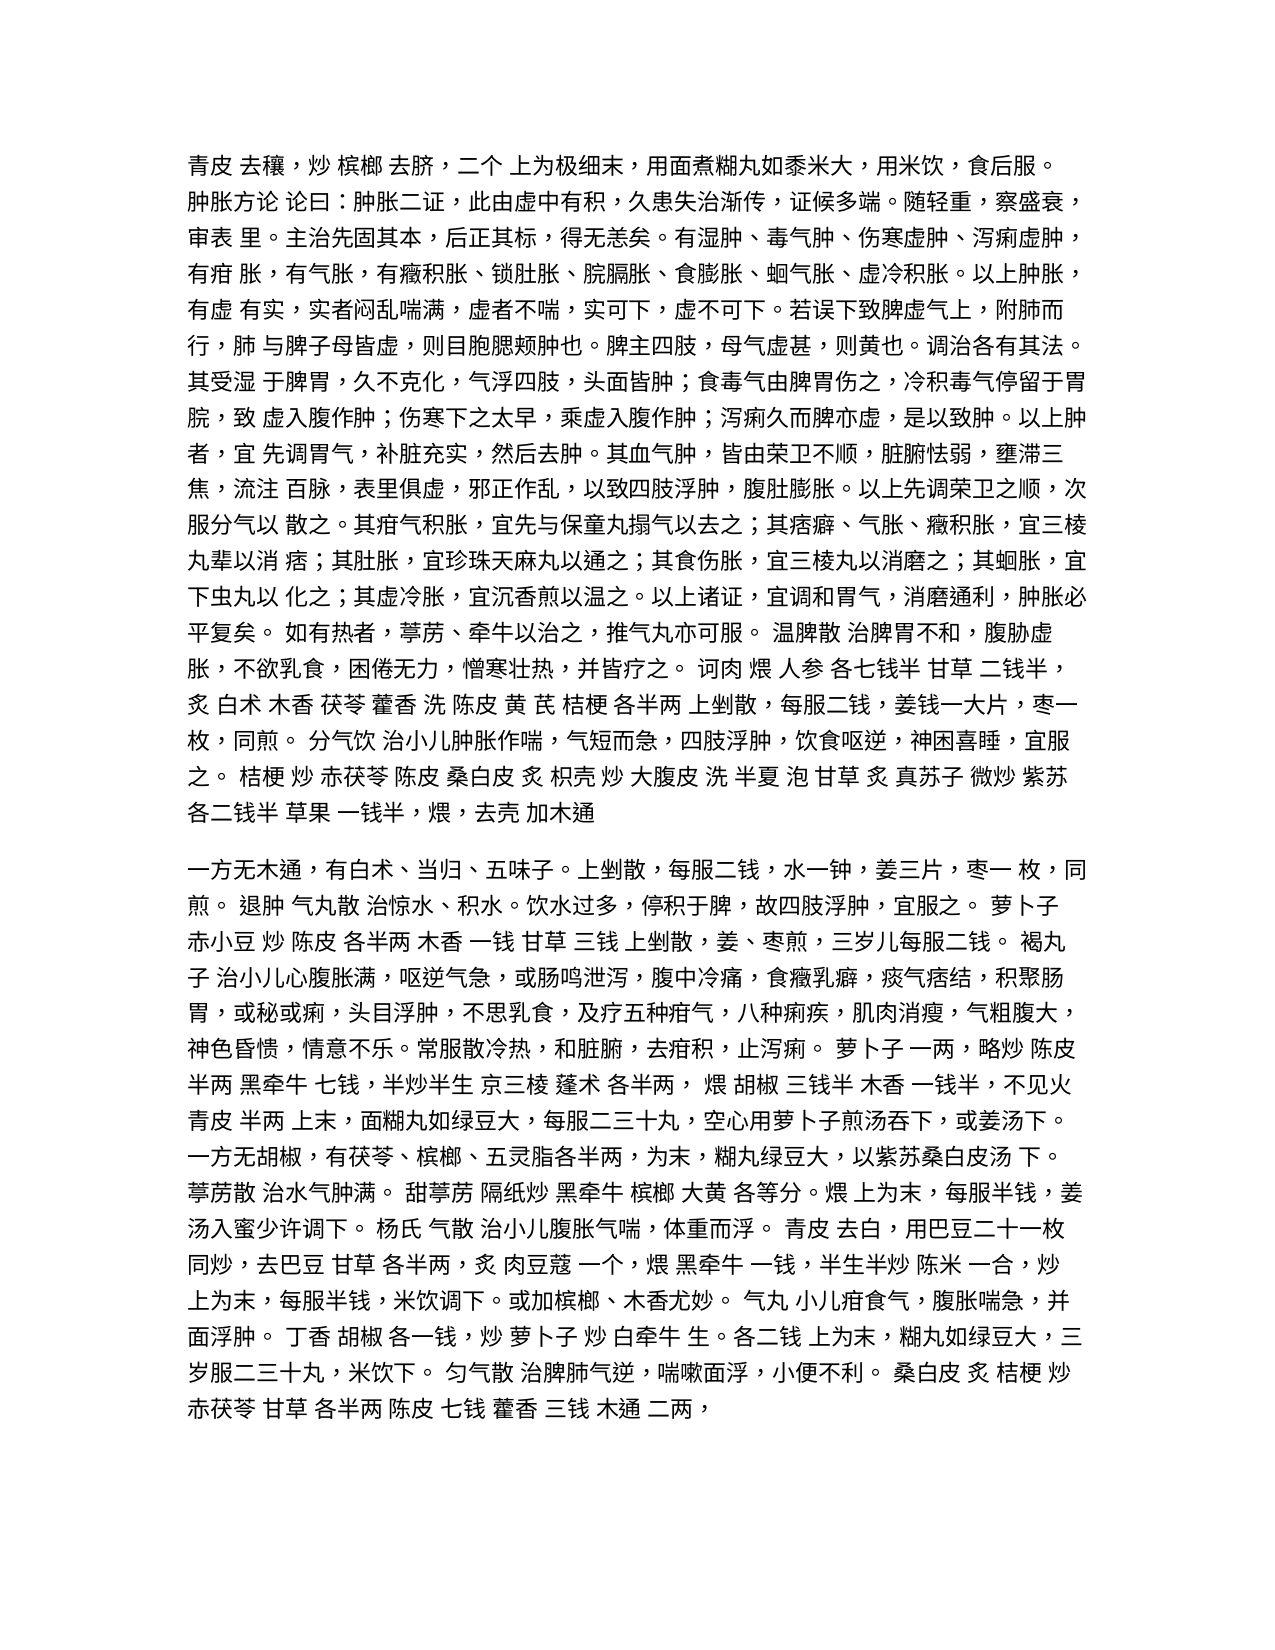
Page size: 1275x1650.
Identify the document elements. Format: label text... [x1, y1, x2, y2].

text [187, 150, 1087, 828]
text 一方无木通，有白术、当归、五味子。上剉散，每服二钱，水一钟，姜三片，枣一 枚，同煎。 退肿 气丸散 治惊水、积水。饮水过多，停积于脾，故四肢浮肿，宜服之。 萝卜子 赤小豆 炒 陈皮 各半两 木香 一钱 甘草 三钱 上剉散，姜、枣煎，三岁儿每服二钱。 褐丸子 治小儿心腹胀满，呕逆气急，或肠鸣泄泻，腹中冷痛，食癥乳癖，痰气痞结，积聚肠 胃，或秘或痢，头目浮肿，不思乳食，及疗五种疳气，八种痢疾，肌肉消瘦，气粗腹大， 神色昏愦，情意不乐。常服散冷热，和脏腑，去疳积，止泻痢。 萝卜子 一两，略炒 陈皮 半两 黑牵牛 七钱，半炒半生 京三棱 蓬术 各半两， 煨 胡椒 三钱半 木香 一钱半，不见火 青皮 半两 上末，面糊丸如绿豆大，每服二三十丸，空心用萝卜子煎汤吞下，或姜汤下。 一方无胡椒，有茯苓、槟榔、五灵脂各半两，为末，糊丸绿豆大，以紫苏桑白皮汤 下。 葶苈散 治水气肿满。 甜葶苈 隔纸炒 黑牵牛 槟榔 大黄 各等分。煨 上为末，每服半钱，姜汤入蜜少许调下。 杨氏 气散 治小儿腹胀气喘，体重而浮。 青皮 去白，用巴豆二十一枚同炒，去巴豆 甘草 各半两，炙 肉豆蔻 一个，煨 黑牵牛 一钱，半生半炒 陈米 一合，炒 上为末，每服半钱，米饮调下。或加槟榔、木香尤妙。 气丸 小儿疳食气，腹胀喘急，并面浮肿。 丁香 胡椒 各一钱，炒 萝卜子 炒 白牵牛 生。各二钱 上为末，糊丸如绿豆大，三岁服二三十丸，米饮下。 匀气散 治脾肺气逆，喘嗽面浮，小便不利。 桑白皮 炙 桔梗 炒 赤茯苓 甘草 各半两 陈皮 七钱 藿香 三钱 木通 二两， [187, 854, 1087, 1424]
